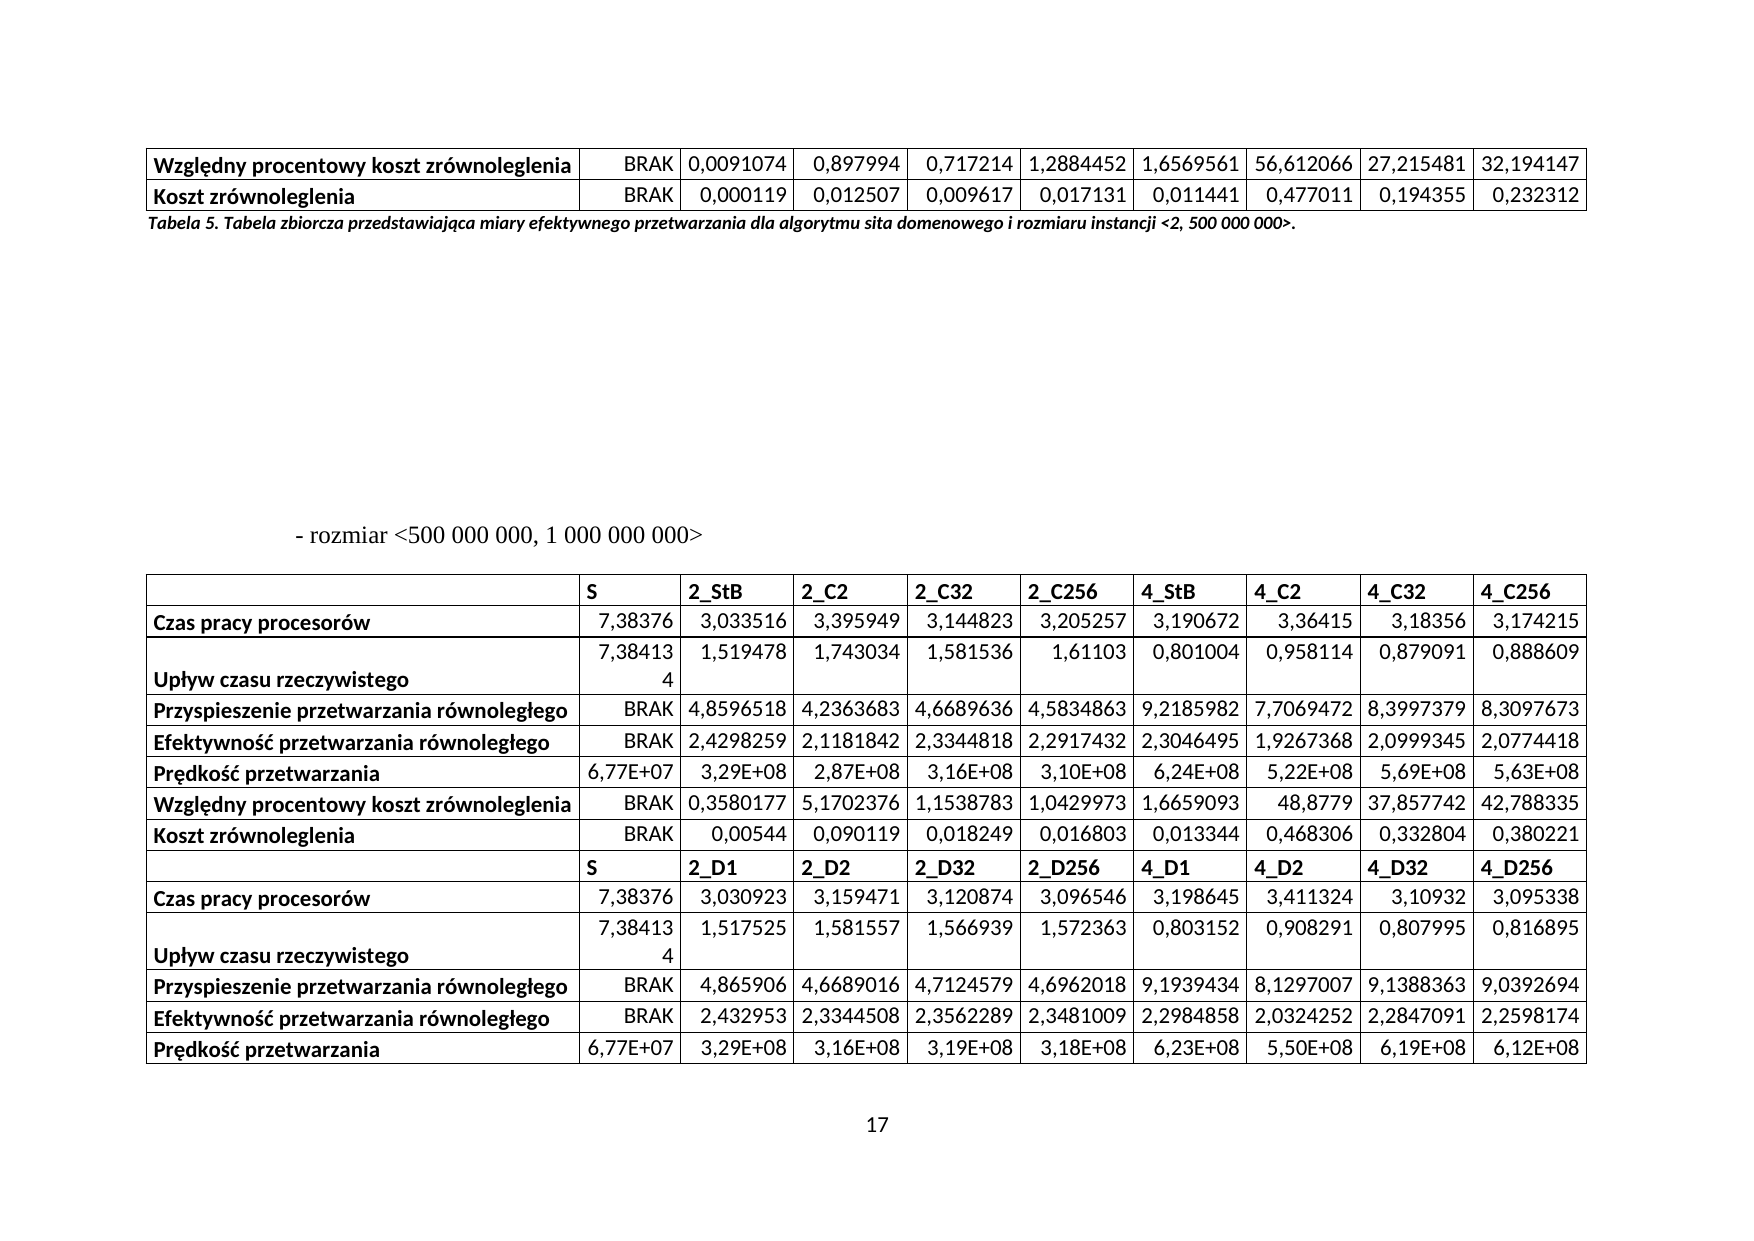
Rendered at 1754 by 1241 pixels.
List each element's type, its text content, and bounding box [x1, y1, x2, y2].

table_header 2_C2 [794, 575, 907, 605]
table_cell 1,519478 [681, 638, 793, 693]
table_cell 0,332804 [1361, 820, 1473, 850]
table_cell 1,743034 [794, 638, 907, 693]
table_cell Efektywność przetwarzania równoległego [147, 1002, 579, 1032]
text Tabela 5. Tabela zbiorcza przedstawiająca miary efektywnego przetwarzania dla algorytmu sita domenowego i rozmiaru instancji <2, 500 000 000>. [148, 211, 1606, 234]
table_cell 2,432953 [681, 1002, 793, 1032]
table_cell BRAK [580, 970, 680, 1001]
table_cell Czas pracy procesorów [147, 606, 579, 636]
table_cell Upływ czasu rzeczywistego [147, 913, 579, 969]
table_cell BRAK [580, 695, 680, 725]
table_cell 4,8596518 [681, 695, 793, 725]
table_cell 1,6659093 [1134, 788, 1246, 818]
table_cell BRAK [580, 149, 680, 179]
table_cell 9,0392694 [1474, 970, 1586, 1001]
table_cell BRAK [580, 1002, 680, 1032]
table_cell S [580, 851, 680, 881]
table_cell 56,612066 [1247, 149, 1360, 179]
table_cell 0,194355 [1361, 180, 1473, 210]
table_cell 0,000119 [681, 180, 793, 210]
table_cell 1,517525 [681, 913, 793, 969]
table_cell 3,030923 [681, 882, 793, 912]
table_cell 3,29E+08 [681, 1033, 793, 1063]
table_cell 0,009617 [908, 180, 1020, 210]
table_cell 0,897994 [794, 149, 907, 179]
table_cell 2,0999345 [1361, 726, 1473, 756]
table_cell 3,18356 [1361, 606, 1473, 636]
table_cell 6,77E+07 [580, 757, 680, 787]
table_header 2_StB [681, 575, 793, 605]
table_cell Prędkość przetwarzania [147, 757, 579, 787]
table_cell 32,194147 [1474, 149, 1586, 179]
table_cell 0,018249 [908, 820, 1020, 850]
table_cell 5,22E+08 [1247, 757, 1360, 787]
table_cell Efektywność przetwarzania równoległego [147, 726, 579, 756]
table_cell 3,120874 [908, 882, 1020, 912]
table_cell 2,3344818 [908, 726, 1020, 756]
table_cell 2,87E+08 [794, 757, 907, 787]
table_cell 4_D2 [1247, 851, 1360, 881]
table_cell 8,3097673 [1474, 695, 1586, 725]
table_cell 9,1388363 [1361, 970, 1473, 1001]
table_cell 0,879091 [1361, 638, 1473, 693]
table_cell 9,2185982 [1134, 695, 1246, 725]
text - rozmiar <500 000 000, 1 000 000 000> [148, 520, 1606, 549]
table_cell 0,908291 [1247, 913, 1360, 969]
table_cell 4_D256 [1474, 851, 1586, 881]
table_cell 6,77E+07 [580, 1033, 680, 1063]
table_cell 4,6689636 [908, 695, 1020, 725]
table_cell 4,5834863 [1021, 695, 1133, 725]
table_cell 2,2847091 [1361, 1002, 1473, 1032]
table_cell 0,011441 [1134, 180, 1246, 210]
table_cell 0,816895 [1474, 913, 1586, 969]
table_cell 2_D32 [908, 851, 1020, 881]
table_cell 27,215481 [1361, 149, 1473, 179]
table_cell 4,865906 [681, 970, 793, 1001]
table_cell 0,477011 [1247, 180, 1360, 210]
table_cell 0,801004 [1134, 638, 1246, 693]
table_cell 0,016803 [1021, 820, 1133, 850]
table_cell Koszt zrównoleglenia [147, 180, 579, 210]
table_cell 8,1297007 [1247, 970, 1360, 1001]
table_cell BRAK [580, 820, 680, 850]
table_cell 0,017131 [1021, 180, 1133, 210]
table_cell 1,581536 [908, 638, 1020, 693]
table_cell 2,0774418 [1474, 726, 1586, 756]
table_cell 4,2363683 [794, 695, 907, 725]
table_cell 2,3344508 [794, 1002, 907, 1032]
table_header 4_C32 [1361, 575, 1473, 605]
table_cell 3,10932 [1361, 882, 1473, 912]
table_cell 2,4298259 [681, 726, 793, 756]
table_cell [147, 851, 579, 881]
table_cell BRAK [580, 180, 680, 210]
table_cell 3,10E+08 [1021, 757, 1133, 787]
table_cell 3,095338 [1474, 882, 1586, 912]
table_header 4_C256 [1474, 575, 1586, 605]
table_cell 6,24E+08 [1134, 757, 1246, 787]
table_cell 7,38376 [580, 606, 680, 636]
table_cell 2,2598174 [1474, 1002, 1586, 1032]
table_cell 2,2917432 [1021, 726, 1133, 756]
table_cell Czas pracy procesorów [147, 882, 579, 912]
table_cell 3,16E+08 [908, 757, 1020, 787]
table_cell 7,384134 [580, 913, 680, 969]
table_cell 1,61103 [1021, 638, 1133, 693]
table_cell 2,3562289 [908, 1002, 1020, 1032]
table_cell 2_D1 [681, 851, 793, 881]
table_cell 3,395949 [794, 606, 907, 636]
table_cell Upływ czasu rzeczywistego [147, 638, 579, 693]
table_cell 4_D1 [1134, 851, 1246, 881]
table_cell 8,3997379 [1361, 695, 1473, 725]
table_cell 0,232312 [1474, 180, 1586, 210]
table_cell 7,7069472 [1247, 695, 1360, 725]
table_cell 0,013344 [1134, 820, 1246, 850]
table_cell 3,144823 [908, 606, 1020, 636]
table_cell Koszt zrównoleglenia [147, 820, 579, 850]
table_cell 0,958114 [1247, 638, 1360, 693]
table_cell BRAK [580, 726, 680, 756]
table_cell Przyspieszenie przetwarzania równoległego [147, 695, 579, 725]
table_cell 1,572363 [1021, 913, 1133, 969]
table_cell 5,69E+08 [1361, 757, 1473, 787]
table_cell 2,0324252 [1247, 1002, 1360, 1032]
table_cell 3,29E+08 [681, 757, 793, 787]
table_cell 1,0429973 [1021, 788, 1133, 818]
table_cell 3,174215 [1474, 606, 1586, 636]
table_cell 0,888609 [1474, 638, 1586, 693]
table_cell 2_D256 [1021, 851, 1133, 881]
table_cell 3,19E+08 [908, 1033, 1020, 1063]
table_header 2_C32 [908, 575, 1020, 605]
table_header S [580, 575, 680, 605]
table_cell 0,012507 [794, 180, 907, 210]
table_cell 1,566939 [908, 913, 1020, 969]
table_cell Prędkość przetwarzania [147, 1033, 579, 1063]
table_cell 7,38376 [580, 882, 680, 912]
table_cell 3,36415 [1247, 606, 1360, 636]
table_cell 3,096546 [1021, 882, 1133, 912]
table_cell 5,50E+08 [1247, 1033, 1360, 1063]
table_cell 1,2884452 [1021, 149, 1133, 179]
table_cell 3,198645 [1134, 882, 1246, 912]
table_cell 1,1538783 [908, 788, 1020, 818]
table_cell 4,6962018 [1021, 970, 1133, 1001]
table_cell 6,23E+08 [1134, 1033, 1246, 1063]
table_cell 0,803152 [1134, 913, 1246, 969]
table_cell 0,380221 [1474, 820, 1586, 850]
table_cell 0,807995 [1361, 913, 1473, 969]
table_cell 3,411324 [1247, 882, 1360, 912]
table_cell 1,9267368 [1247, 726, 1360, 756]
table_cell 0,00544 [681, 820, 793, 850]
table_header 4_StB [1134, 575, 1246, 605]
table_cell 5,1702376 [794, 788, 907, 818]
table_header 4_C2 [1247, 575, 1360, 605]
table_cell BRAK [580, 788, 680, 818]
table_cell 0,090119 [794, 820, 907, 850]
table_cell 42,788335 [1474, 788, 1586, 818]
table_cell 4_D32 [1361, 851, 1473, 881]
table_cell 3,159471 [794, 882, 907, 912]
table_header [147, 575, 579, 605]
table_cell 3,18E+08 [1021, 1033, 1133, 1063]
table_cell 1,581557 [794, 913, 907, 969]
table_cell 4,6689016 [794, 970, 907, 1001]
table_cell 6,19E+08 [1361, 1033, 1473, 1063]
table_cell 1,6569561 [1134, 149, 1246, 179]
table_cell 9,1939434 [1134, 970, 1246, 1001]
table_cell Względny procentowy koszt zrównoleglenia [147, 788, 579, 818]
table_cell 2,2984858 [1134, 1002, 1246, 1032]
table_cell 0,717214 [908, 149, 1020, 179]
table_cell 2,3046495 [1134, 726, 1246, 756]
table_cell 37,857742 [1361, 788, 1473, 818]
table_cell 7,384134 [580, 638, 680, 693]
table_cell 0,3580177 [681, 788, 793, 818]
table_cell 0,0091074 [681, 149, 793, 179]
table_cell Względny procentowy koszt zrównoleglenia [147, 149, 579, 179]
table_cell 3,205257 [1021, 606, 1133, 636]
table_cell 3,190672 [1134, 606, 1246, 636]
table_cell 3,033516 [681, 606, 793, 636]
table_cell 2,1181842 [794, 726, 907, 756]
table_cell 2,3481009 [1021, 1002, 1133, 1032]
table_cell 48,8779 [1247, 788, 1360, 818]
table_header 2_C256 [1021, 575, 1133, 605]
table_cell Przyspieszenie przetwarzania równoległego [147, 970, 579, 1001]
table_cell 3,16E+08 [794, 1033, 907, 1063]
table_cell 6,12E+08 [1474, 1033, 1586, 1063]
table_cell 2_D2 [794, 851, 907, 881]
table_cell 5,63E+08 [1474, 757, 1586, 787]
table_cell 4,7124579 [908, 970, 1020, 1001]
table_cell 0,468306 [1247, 820, 1360, 850]
